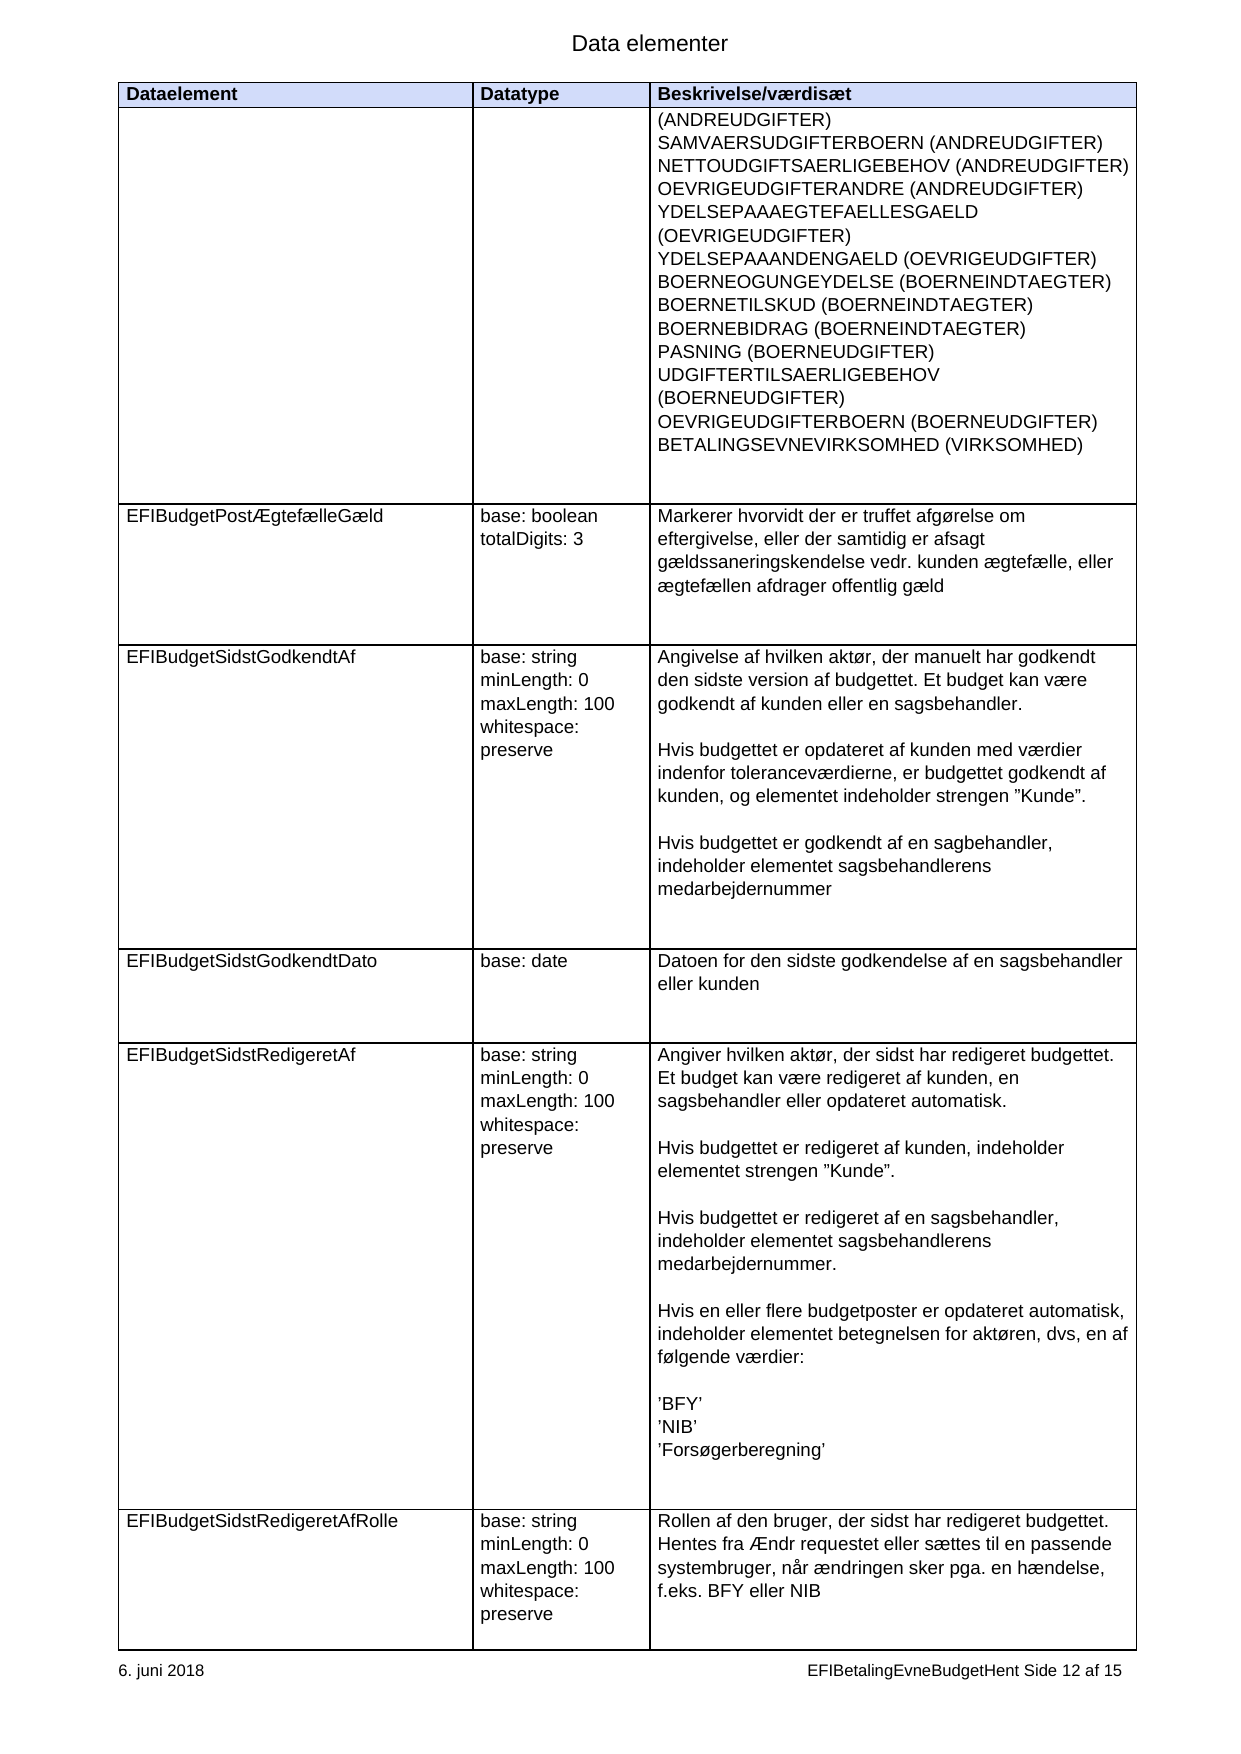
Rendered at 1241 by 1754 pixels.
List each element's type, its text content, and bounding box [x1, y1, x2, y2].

table_cell Rollen af den bruger, der sidst har redigeret budgettet. Hentes fra Ændr requestet eller sættes til en passende systembruger, når ændringen sker pga. en hændelse, f.eks. BFY eller NIB [651, 1510, 1136, 1649]
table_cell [651, 108, 1136, 503]
table_header Datatype [474, 83, 649, 107]
table_cell EFIBudgetSidstGodkendtDato [119, 950, 472, 1042]
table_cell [474, 108, 649, 503]
table_header Beskrivelse/værdisæt [651, 83, 1136, 107]
table_cell EFIBudgetSidstGodkendtAf [119, 646, 472, 948]
table_cell EFIBudgetPostÆgtefælleGæld [119, 505, 472, 644]
table_cell base: string minLength: 0 maxLength: 100 whitespace: preserve [474, 646, 649, 948]
table_cell Datoen for den sidste godkendelse af en sagsbehandler eller kunden [651, 950, 1136, 1042]
table_cell base: date [474, 950, 649, 1042]
table_cell Markerer hvorvidt der er truffet afgørelse om eftergivelse, eller der samtidig er afsagt gældssaneringskendelse vedr. kunden ægtefælle, eller ægtefællen afdrager offentlig gæld [651, 505, 1136, 644]
table_cell Angivelse af hvilken aktør, der manuelt har godkendt den sidste version af budgettet. Et budget kan være godkendt af kunden eller en sagsbehandler. Hvis budgettet er opdateret af kunden med værdier indenfor toleranceværdierne, er budgettet godkendt af kunden, og elementet indeholder strengen ”Kunde”. Hvis budgettet er godkendt af en sagbehandler, indeholder elementet sagsbehandlerens medarbejdernummer [651, 646, 1136, 948]
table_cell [119, 108, 472, 503]
table_cell base: string minLength: 0 maxLength: 100 whitespace: preserve [474, 1044, 649, 1508]
table_cell Angiver hvilken aktør, der sidst har redigeret budgettet. Et budget kan være redigeret af kunden, en sagsbehandler eller opdateret automatisk. Hvis budgettet er redigeret af kunden, indeholder elementet strengen ”Kunde”. Hvis budgettet er redigeret af en sagsbehandler, indeholder elementet sagsbehandlerens medarbejdernummer. Hvis en eller flere budgetposter er opdateret automatisk, indeholder elementet betegnelsen for aktøren, dvs, en af følgende værdier: ’BFY’ ’NIB’ ’Forsøgerberegning’ [651, 1044, 1136, 1508]
table_cell EFIBudgetSidstRedigeretAf [119, 1044, 472, 1508]
table_cell base: string minLength: 0 maxLength: 100 whitespace: preserve [474, 1510, 649, 1649]
table_header Dataelement [119, 83, 472, 107]
table_cell base: boolean totalDigits: 3 [474, 505, 649, 644]
table_cell EFIBudgetSidstRedigeretAfRolle [119, 1510, 472, 1649]
